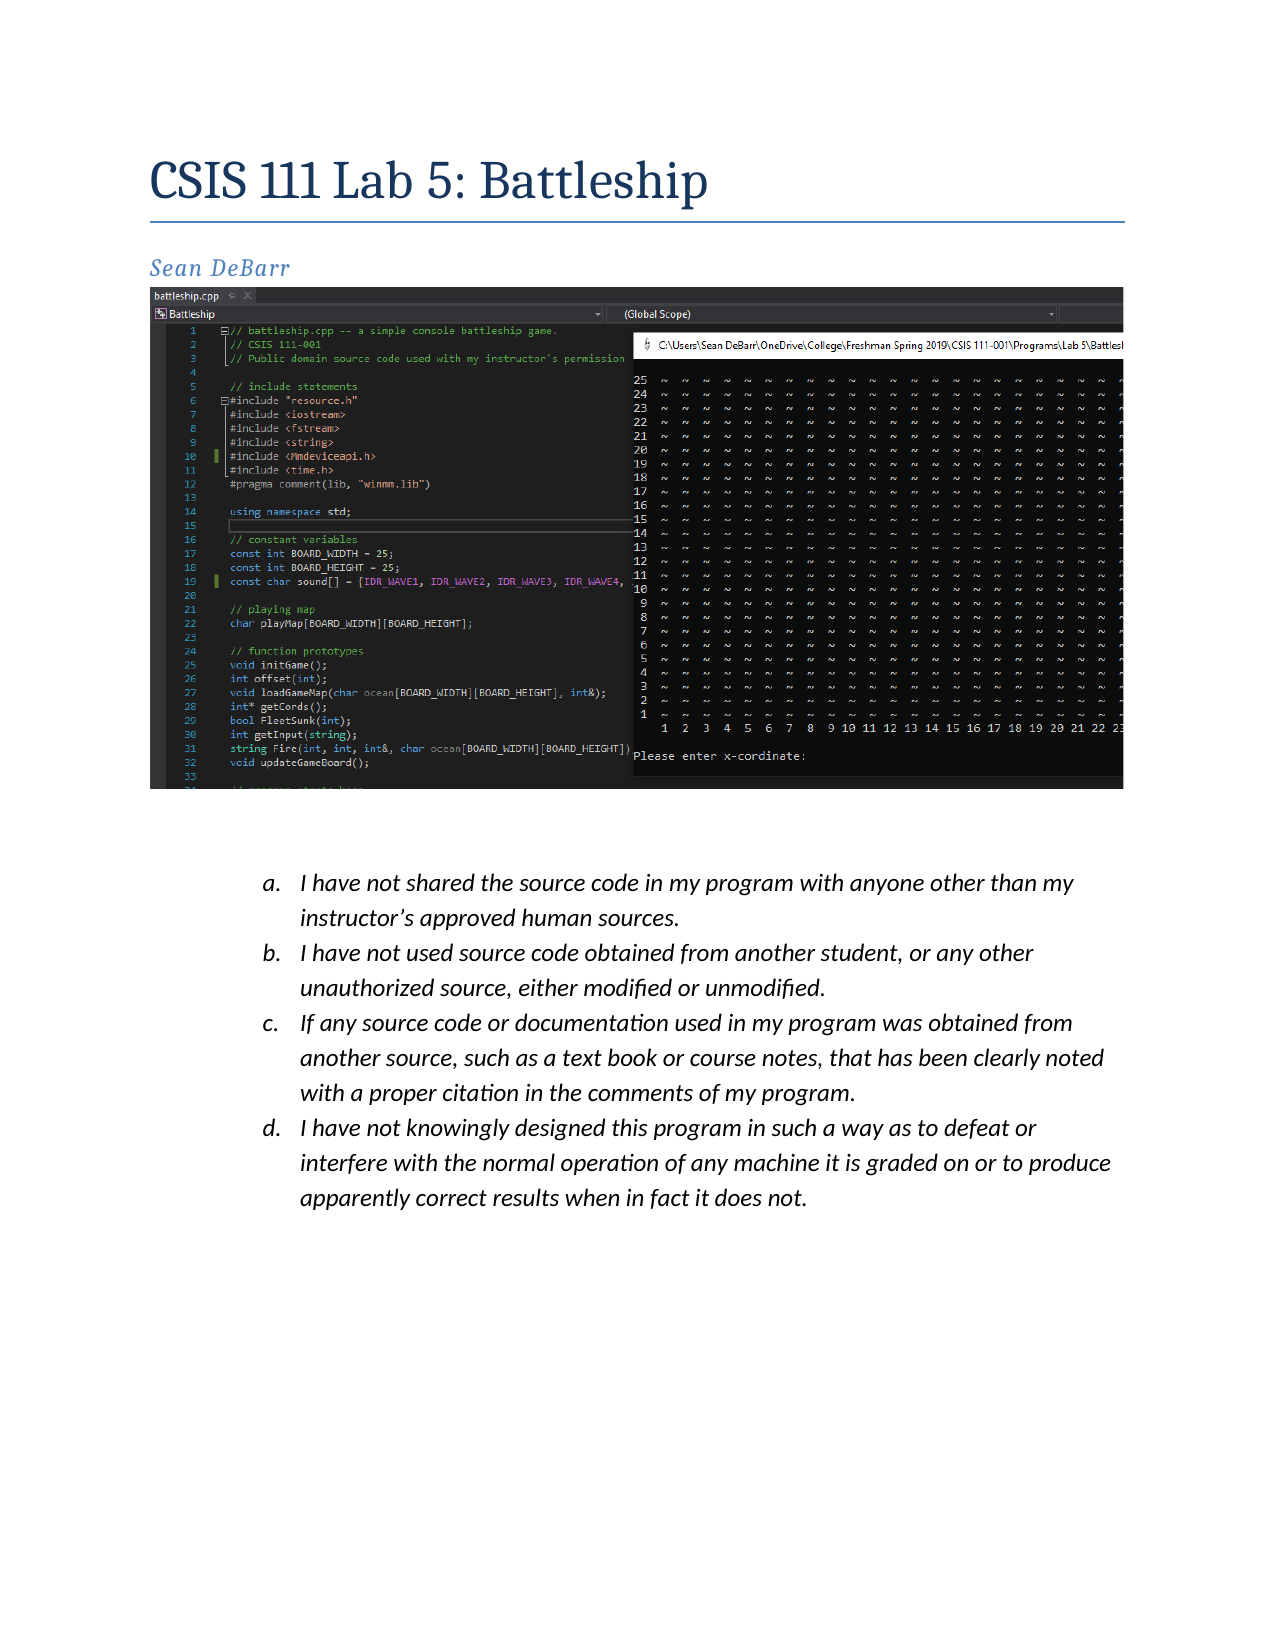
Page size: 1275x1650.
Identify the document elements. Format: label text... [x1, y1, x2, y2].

list I have not used source code obtained from another student, or any other unauthorized source, either modified or unmodified. [262, 937, 1125, 1002]
list I have not knowingly designed this program in such a way as to defeat or interfere with the normal operation of any machine it is graded on or to produce apparently correct results when in fact it does not. [262, 1112, 1125, 1212]
list I have not shared the source code in my program with anyone other than my instructor’s approved human sources. [262, 867, 1125, 932]
picture [150, 287, 1124, 789]
list If any source code or documentation used in my program was obtained from another source, such as a text book or course notes, that has been clearly noted with a proper citation in the comments of my program. [262, 1007, 1125, 1107]
title CSIS 111 Lab 5: Battleship [150, 150, 1125, 221]
